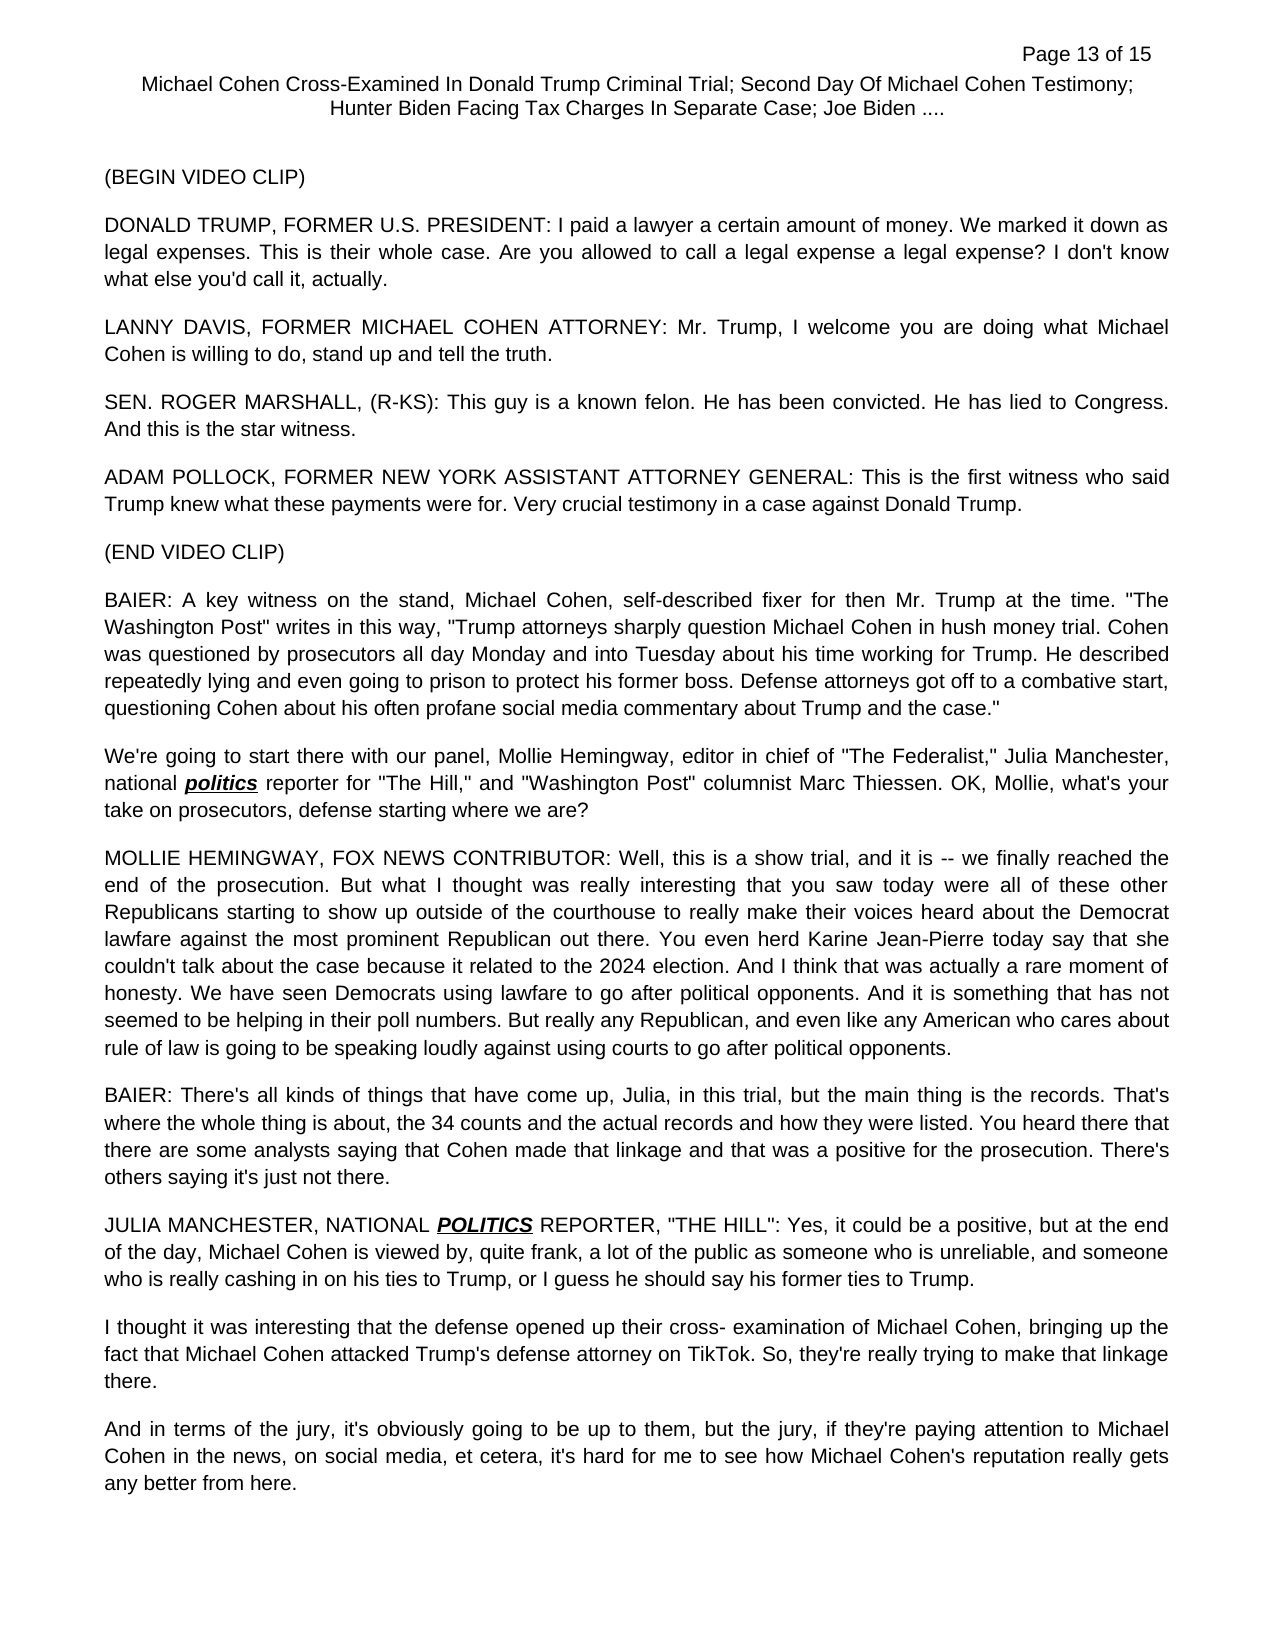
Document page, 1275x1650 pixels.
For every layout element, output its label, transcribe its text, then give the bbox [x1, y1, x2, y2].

text I thought it was interesting that the defense opened up their cross- examination of Michael Cohen, bringing up the fact that Michael Cohen attacked Trump's defense attorney on TikTok. So, they're really trying to make that linkage there. [104, 1311, 1171, 1393]
text LANNY DAVIS, FORMER MICHAEL COHEN ATTORNEY: Mr. Trump, I welcome you are doing what Michael Cohen is willing to do, stand up and tell the truth. [104, 311, 1171, 366]
text BAIER: There's all kinds of things that have come up, Julia, in this trial, but the main thing is the records. That's where the whole thing is about, the 34 counts and the actual records and how they were listed. You heard there that there are some analysts saying that Cohen made that linkage and that was a positive for the prosecution. There's others saying it's just not there. [104, 1080, 1171, 1188]
text SEN. ROGER MARSHALL, (R-KS): This guy is a known felon. He has been convicted. He has lied to Congress. And this is the star witness. [104, 386, 1171, 441]
text ADAM POLLOCK, FORMER NEW YORK ASSISTANT ATTORNEY GENERAL: This is the first witness who said Trump knew what these payments were for. Very crucial testimony in a case against Donald Trump. [104, 461, 1171, 516]
text (BEGIN VIDEO CLIP) [104, 161, 1171, 188]
text MOLLIE HEMINGWAY, FOX NEWS CONTRIBUTOR: Well, this is a show trial, and it is -- we finally reached the end of the prosecution. But what I thought was really interesting that you saw today were all of these other Republicans starting to show up outside of the courthouse to really make their voices heard about the Democrat lawfare against the most prominent Republican out there. You even herd Karine Jean-Pierre today say that she couldn't talk about the case because it related to the 2024 election. And I think that was actually a rare moment of honesty. We have seen Democrats using lawfare to go after political opponents. And it is something that has not seemed to be helping in their poll numbers. But really any Republican, and even like any American who cares about rule of law is going to be speaking loudly against using courts to go after political opponents. [104, 843, 1171, 1059]
text DONALD TRUMP, FORMER U.S. PRESIDENT: I paid a lawyer a certain amount of money. We marked it down as legal expenses. This is their whole case. Are you allowed to call a legal expense a legal expense? I don't know what else you'd call it, actually. [104, 209, 1171, 291]
text We're going to start there with our panel, Mollie Hemingway, editor in chief of "The Federalist," Julia Manchester, national politics reporter for "The Hill," and "Washington Post" columnist Marc Thiessen. OK, Mollie, what's your take on prosecutors, defense starting where we are? [104, 741, 1171, 822]
text JULIA MANCHESTER, NATIONAL POLITICS REPORTER, "THE HILL": Yes, it could be a positive, but at the end of the day, Michael Cohen is viewed by, quite frank, a lot of the public as someone who is unreliable, and someone who is really cashing in on his ties to Trump, or I guess he should say his former ties to Trump. [104, 1209, 1171, 1291]
text BAIER: A key witness on the stand, Michael Cohen, self-described fixer for then Mr. Trump at the time. "The Washington Post" writes in this way, "Trump attorneys sharply question Michael Cohen in hush money trial. Cohen was questioned by prosecutors all day Monday and into Tuesday about his time working for Trump. He described repeatedly lying and even going to prison to protect his former boss. Defense attorneys got off to a combative start, questioning Cohen about his often profane social media commentary about Trump and the case." [104, 584, 1171, 720]
text And in terms of the jury, it's obviously going to be up to them, but the jury, if they're paying attention to Michael Cohen in the news, on social media, et cetera, it's hard for me to see how Michael Cohen's reputation really gets any better from here. [104, 1413, 1171, 1495]
text (END VIDEO CLIP) [104, 536, 1171, 563]
